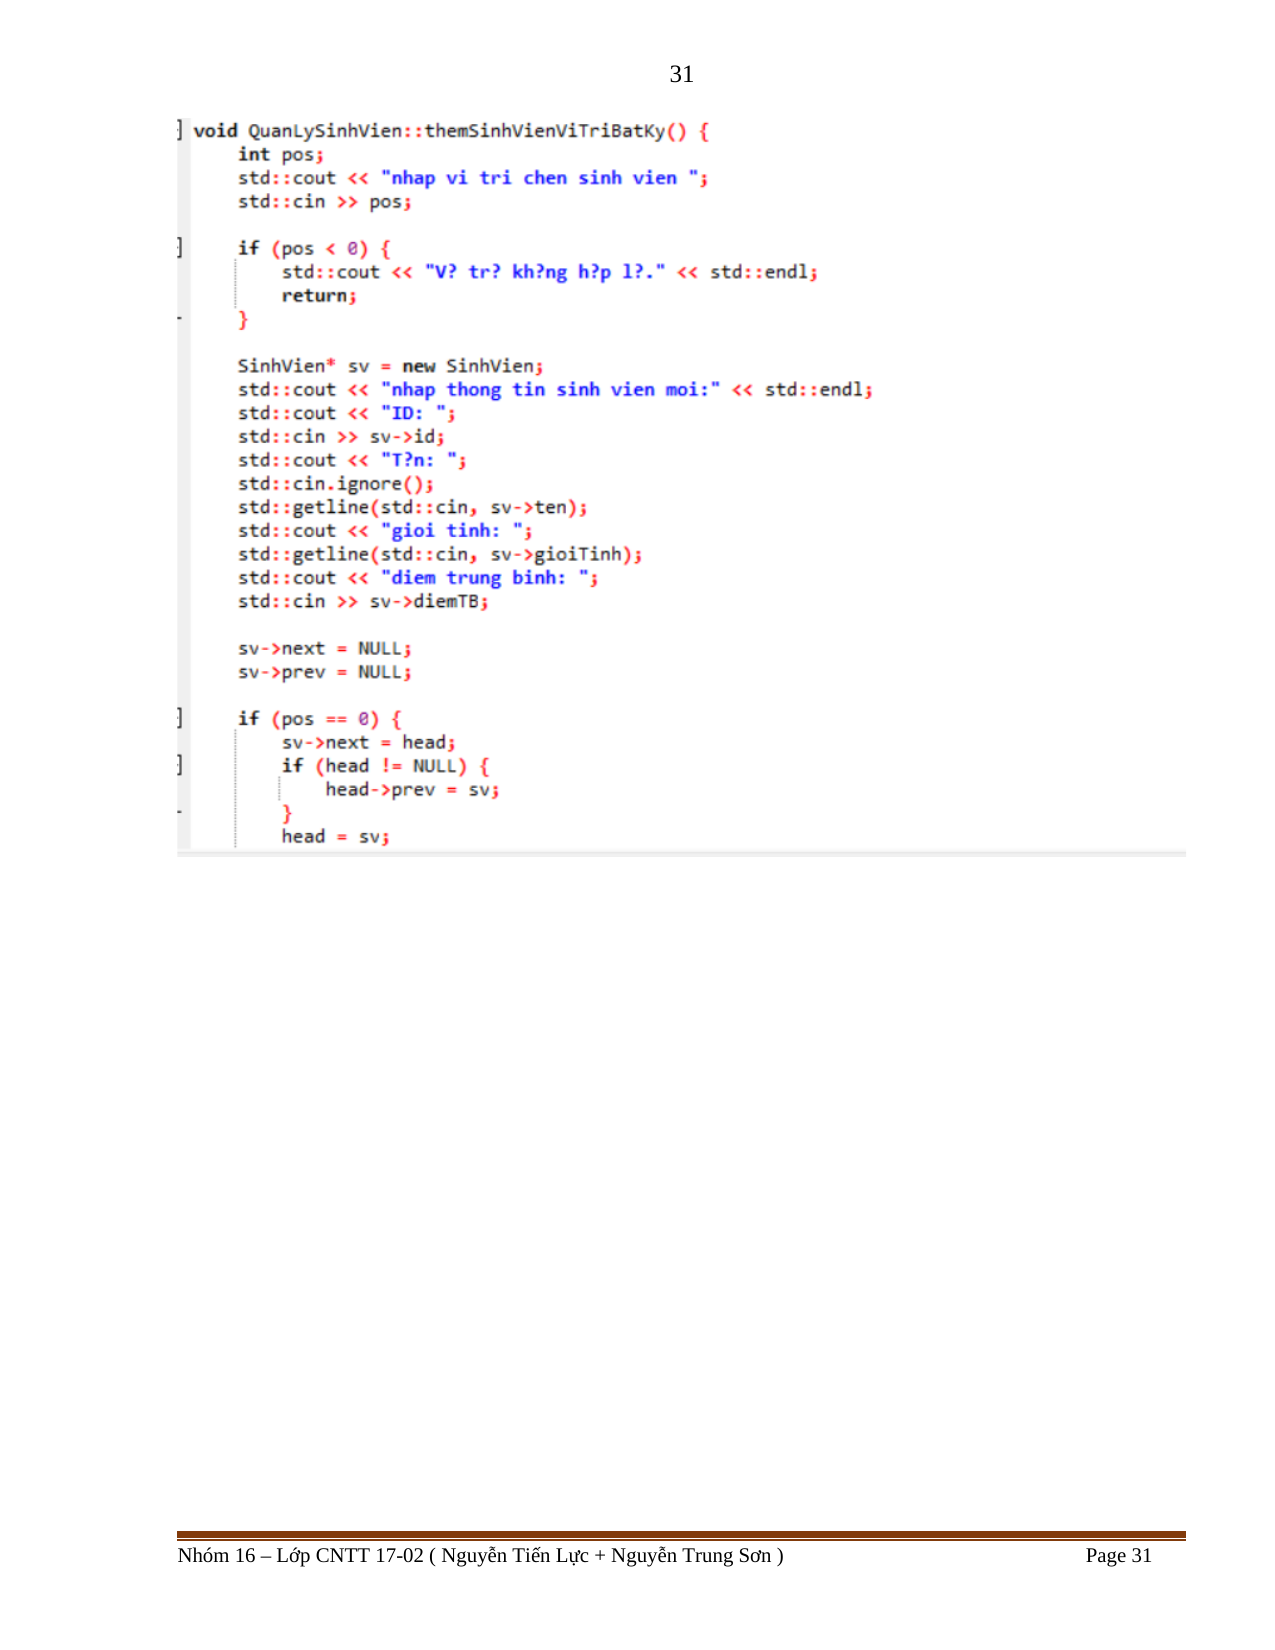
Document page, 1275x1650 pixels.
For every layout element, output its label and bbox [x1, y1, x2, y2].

picture [177, 118, 1187, 857]
